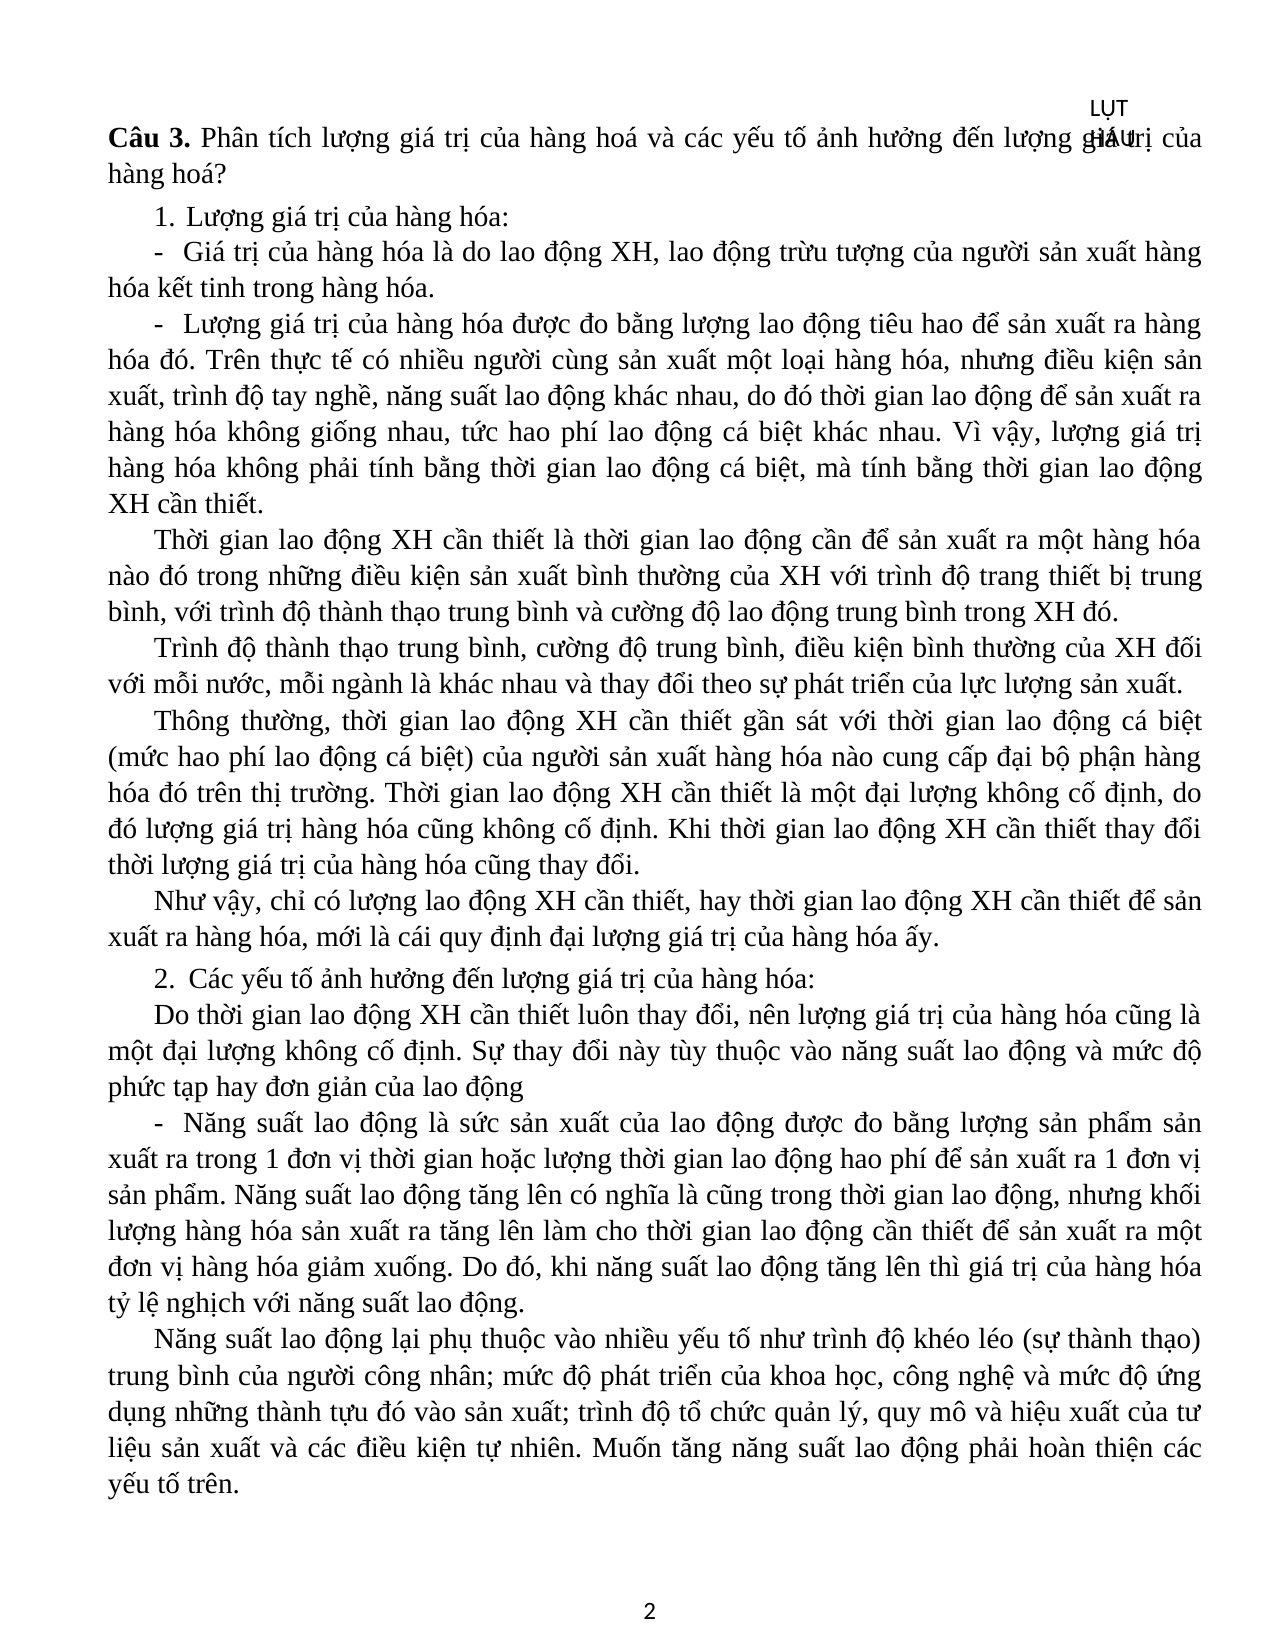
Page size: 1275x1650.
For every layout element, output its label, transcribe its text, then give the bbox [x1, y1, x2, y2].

text Thông thường, thời gian lao động XH cần thiết gần sát với thời gian lao động cá biệt (mức hao phí lao động cá biệt) của người sản xuất hàng hóa nào cung cấp đại bộ phận hàng hóa đó trên thị trường. Thời gian lao động XH cần thiết là một đại lượng không cố định, do đó lượng giá trị hàng hóa cũng không cố định. Khi thời gian lao động XH cần thiết thay đổi thời lượng giá trị của hàng hóa cũng thay đổi. [108, 701, 1203, 881]
text Câu 3. Phân tích lượng giá trị của hàng hoá và các yếu tố ảnh hưởng đến lượng giá trị của hàng hoá? [108, 119, 1203, 191]
list Giá trị của hàng hóa là do lao động XH, lao động trừu tượng của người sản xuất hàng hóa kết tinh trong hàng hóa. [108, 232, 1203, 305]
list Lượng giá trị của hàng hóa: [108, 203, 1203, 232]
text Do thời gian lao động XH cần thiết luôn thay đổi, nên lượng giá trị của hàng hóa cũng là một đại lượng không cố định. Sự thay đổi này tùy thuộc vào năng suất lao động và mức độ phức tạp hay đơn giản của lao động [108, 996, 1203, 1104]
list Lượng giá trị của hàng hóa được đo bằng lượng lao động tiêu hao để sản xuất ra hàng hóa đó. Trên thực tế có nhiều người cùng sản xuất một loại hàng hóa, nhưng điều kiện sản xuất, trình độ tay nghề, năng suất lao động khác nhau, do đó thời gian lao động để sản xuất ra hàng hóa không giống nhau, tức hao phí lao động cá biệt khác nhau. Vì vậy, lượng giá trị hàng hóa không phải tính bằng thời gian lao động cá biệt, mà tính bằng thời gian lao động XH cần thiết. [108, 305, 1203, 521]
list Các yếu tố ảnh hưởng đến lượng giá trị của hàng hóa: [108, 960, 1203, 996]
text Năng suất lao động lại phụ thuộc vào nhiều yếu tố như trình độ khéo léo (sự thành thạo) trung bình của người công nhân; mức độ phát triển của khoa học, công nghệ và mức độ ứng dụng những thành tựu đó vào sản xuất; trình độ tổ chức quản lý, quy mô và hiệu xuất của tư liệu sản xuất và các điều kiện tự nhiên. Muốn tăng năng suất lao động phải hoàn thiện các yếu tố trên. [108, 1320, 1203, 1500]
text Thời gian lao động XH cần thiết là thời gian lao động cần để sản xuất ra một hàng hóa nào đó trong những điều kiện sản xuất bình thường của XH với trình độ trang thiết bị trung bình, với trình độ thành thạo trung bình và cường độ lao động trung bình trong XH đó. [108, 521, 1203, 629]
text Như vậy, chỉ có lượng lao động XH cần thiết, hay thời gian lao động XH cần thiết để sản xuất ra hàng hóa, mới là cái quy định đại lượng giá trị của hàng hóa ấy. [108, 881, 1203, 953]
text Trình độ thành thạo trung bình, cường độ trung bình, điều kiện bình thường của XH đối với mỗi nước, mỗi ngành là khác nhau và thay đổi theo sự phát triển của lực lượng sản xuất. [108, 629, 1203, 701]
list Năng suất lao động là sức sản xuất của lao động được đo bằng lượng sản phẩm sản xuất ra trong 1 đơn vị thời gian hoặc lượng thời gian lao động hao phí để sản xuất ra 1 đơn vị sản phẩm. Năng suất lao động tăng lên có nghĩa là cũng trong thời gian lao động, nhưng khối lượng hàng hóa sản xuất ra tăng lên làm cho thời gian lao động cần thiết để sản xuất ra một đơn vị hàng hóa giảm xuống. Do đó, khi năng suất lao động tăng lên thì giá trị của hàng hóa tỷ lệ nghịch với năng suất lao động. [108, 1104, 1203, 1320]
